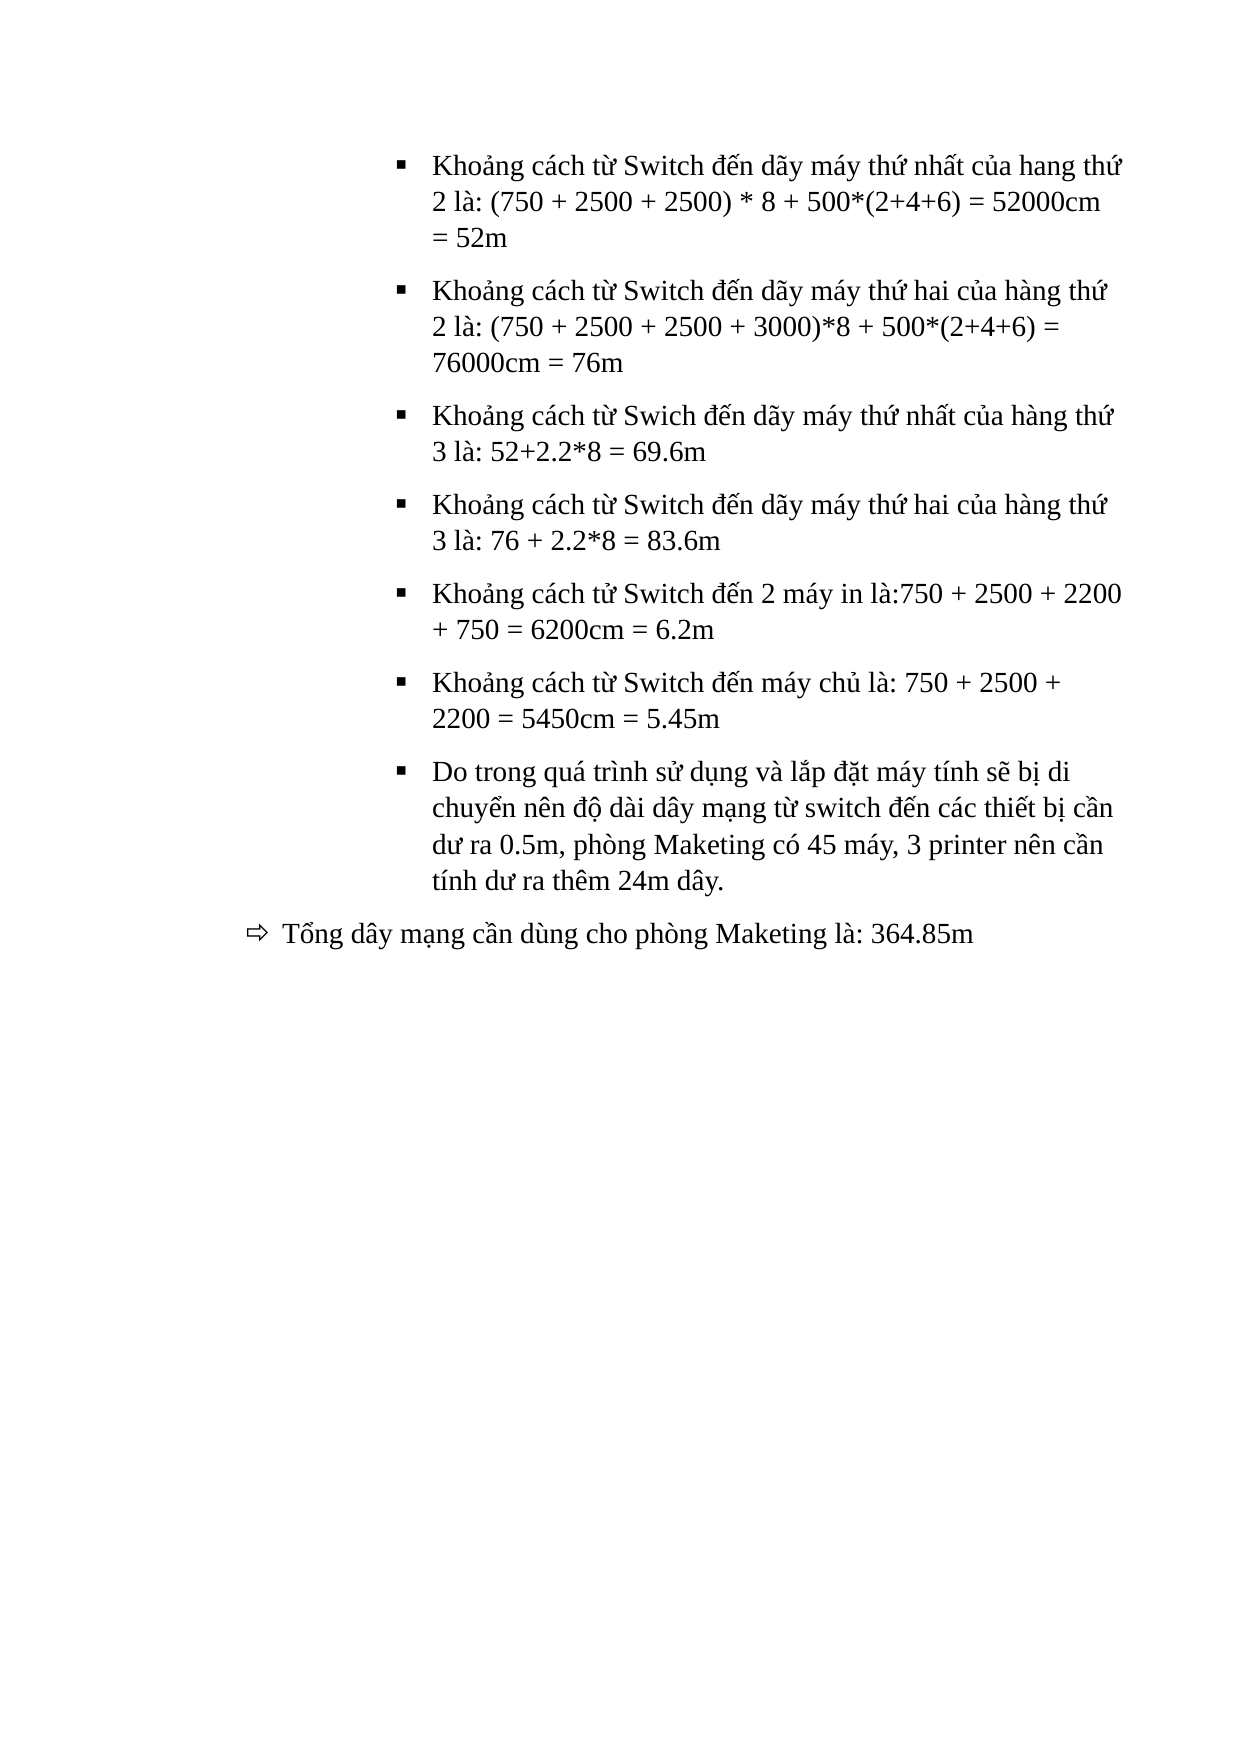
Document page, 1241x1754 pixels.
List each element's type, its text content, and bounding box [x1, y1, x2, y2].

list Do trong quá trình sử dụng và lắp đặt máy tính sẽ bị di chuyển nên độ dài dây mạng từ switch đến các thiết bị cần dư ra 0.5m, phòng Maketing có 45 máy, 3 printer nên cần tính dư ra thêm 24m dây. [394, 754, 1122, 896]
list Khoảng cách từ Switch đến máy chủ là: 750 + 2500 + 2200 = 5450cm = 5.45m [394, 665, 1122, 735]
list Khoảng cách từ Switch đến dãy máy thứ nhất của hang thứ 2 là: (750 + 2500 + 2500) * 8 + 500*(2+4+6) = 52000cm = 52m [394, 148, 1122, 254]
list Khoảng cách tử Switch đến 2 máy in là:750 + 2500 + 2200 + 750 = 6200cm = 6.2m [394, 576, 1122, 646]
list Khoảng cách từ Switch đến dãy máy thứ hai của hàng thứ 3 là: 76 + 2.2*8 = 83.6m [394, 487, 1122, 557]
list Tổng dây mạng cần dùng cho phòng Maketing là: 364.85m [244, 916, 1122, 949]
list Khoảng cách từ Swich đến dãy máy thứ nhất của hàng thứ 3 là: 52+2.2*8 = 69.6m [394, 398, 1122, 468]
list Khoảng cách từ Switch đến dãy máy thứ hai của hàng thứ 2 là: (750 + 2500 + 2500 + 3000)*8 + 500*(2+4+6) = 76000cm = 76m [394, 273, 1122, 379]
